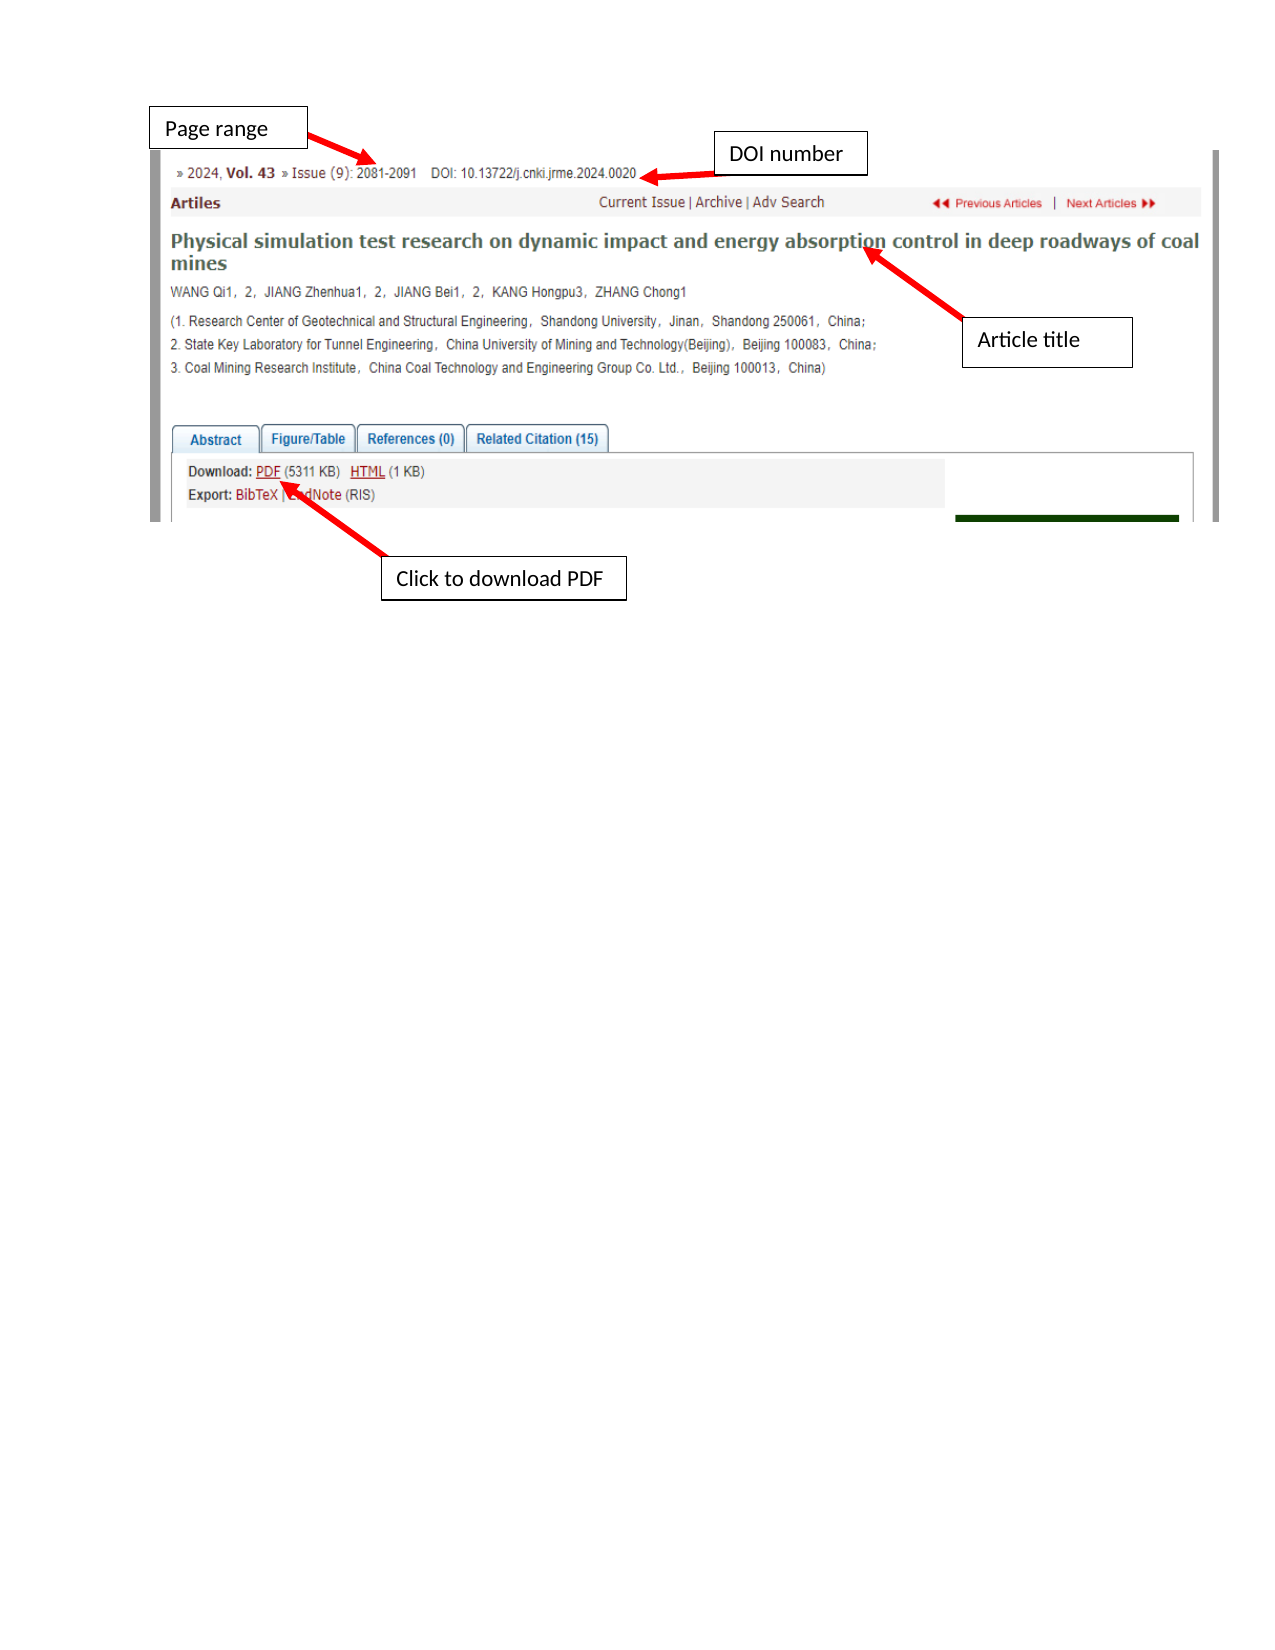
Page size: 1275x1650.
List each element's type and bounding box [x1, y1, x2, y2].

picture [150, 150, 1219, 522]
